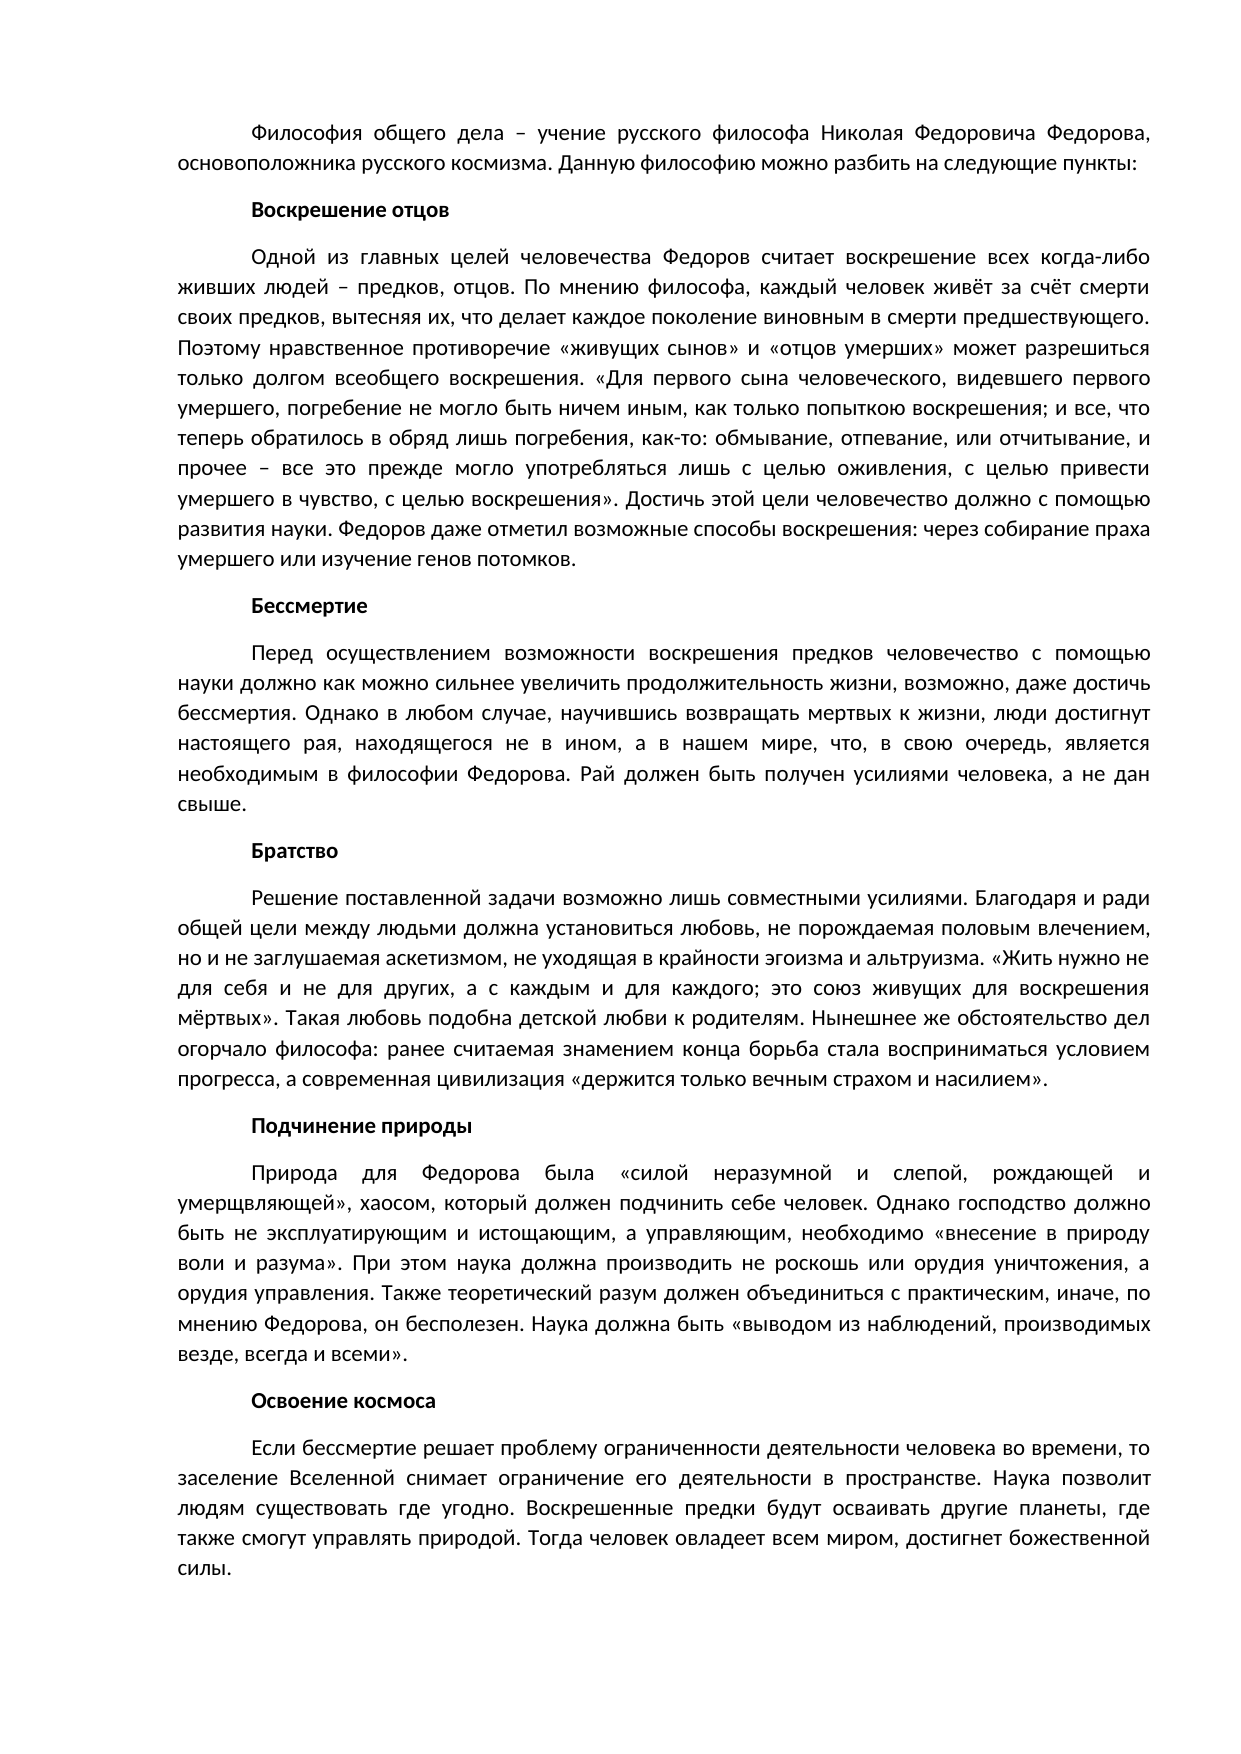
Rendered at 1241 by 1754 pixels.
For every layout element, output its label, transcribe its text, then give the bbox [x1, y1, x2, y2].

text Если бессмертие решает проблему ограниченности деятельности человека во времени, то заселение Вселенной снимает ограничение его деятельности в пространстве. Наука позволит людям существовать где угодно. Воскрешенные предки будут осваивать другие планеты, где также смогут управлять природой. Тогда человек овладеет всем миром, достигнет божественной силы. [177, 1433, 1152, 1582]
text Освоение космоса [177, 1386, 1152, 1414]
text Перед осуществлением возможности воскрешения предков человечество с помощью науки должно как можно сильнее увеличить продолжительность жизни, возможно, даже достичь бессмертия. Однако в любом случае, научившись возвращать мертвых к жизни, люди достигнут настоящего рая, находящегося не в ином, а в нашем мире, что, в свою очередь, является необходимым в философии Федорова. Рай должен быть получен усилиями человека, а не дан свыше. [177, 638, 1152, 817]
text Братство [177, 836, 1152, 864]
text Воскрешение отцов [177, 195, 1152, 223]
text Подчинение природы [177, 1111, 1152, 1139]
text Одной из главных целей человечества Федоров считает воскрешение всех когда-либо живших людей – предков, отцов. По мнению философа, каждый человек живёт за счёт смерти своих предков, вытесняя их, что делает каждое поколение виновным в смерти предшествующего. Поэтому нравственное противоречие «живущих сынов» и «отцов умерших» может разрешиться только долгом всеобщего воскрешения. «Для первого сына человеческого, видевшего первого умершего, погребение не могло быть ничем иным, как только попыткою воскрешения; и все, что теперь обратилось в обряд лишь погребения, как-то: обмывание, отпевание, или отчитывание, и прочее – все это прежде могло употребляться лишь с целью оживления, с целью привести умершего в чувство, с целью воскрешения». Достичь этой цели человечество должно с помощью развития науки. Федоров даже отметил возможные способы воскрешения: через собирание праха умершего или изучение генов потомков. [177, 242, 1152, 572]
text Бессмертие [177, 591, 1152, 619]
text Природа для Федорова была «силой неразумной и слепой, рождающей и умерщвляющей», хаосом, который должен подчинить себе человек. Однако господство должно быть не эксплуатирующим и истощающим, а управляющим, необходимо «внесение в природу воли и разума». При этом наука должна производить не роскошь или орудия уничтожения, а орудия управления. Также теоретический разум должен объединиться с практическим, иначе, по мнению Федорова, он бесполезен. Наука должна быть «выводом из наблюдений, производимых везде, всегда и всеми». [177, 1158, 1152, 1367]
text Философия общего дела – учение русского философа Николая Федоровича Федорова, основоположника русского космизма. Данную философию можно разбить на следующие пункты: [177, 118, 1152, 176]
text Решение поставленной задачи возможно лишь совместными усилиями. Благодаря и ради общей цели между людьми должна установиться любовь, не порождаемая половым влечением, но и не заглушаемая аскетизмом, не уходящая в крайности эгоизма и альтруизма. «Жить нужно не для себя и не для других, а с каждым и для каждого; это союз живущих для воскрешения мёртвых». Такая любовь подобна детской любви к родителям. Нынешнее же обстоятельство дел огорчало философа: ранее считаемая знамением конца борьба стала восприниматься условием прогресса, а современная цивилизация «держится только вечным страхом и насилием». [177, 883, 1152, 1092]
